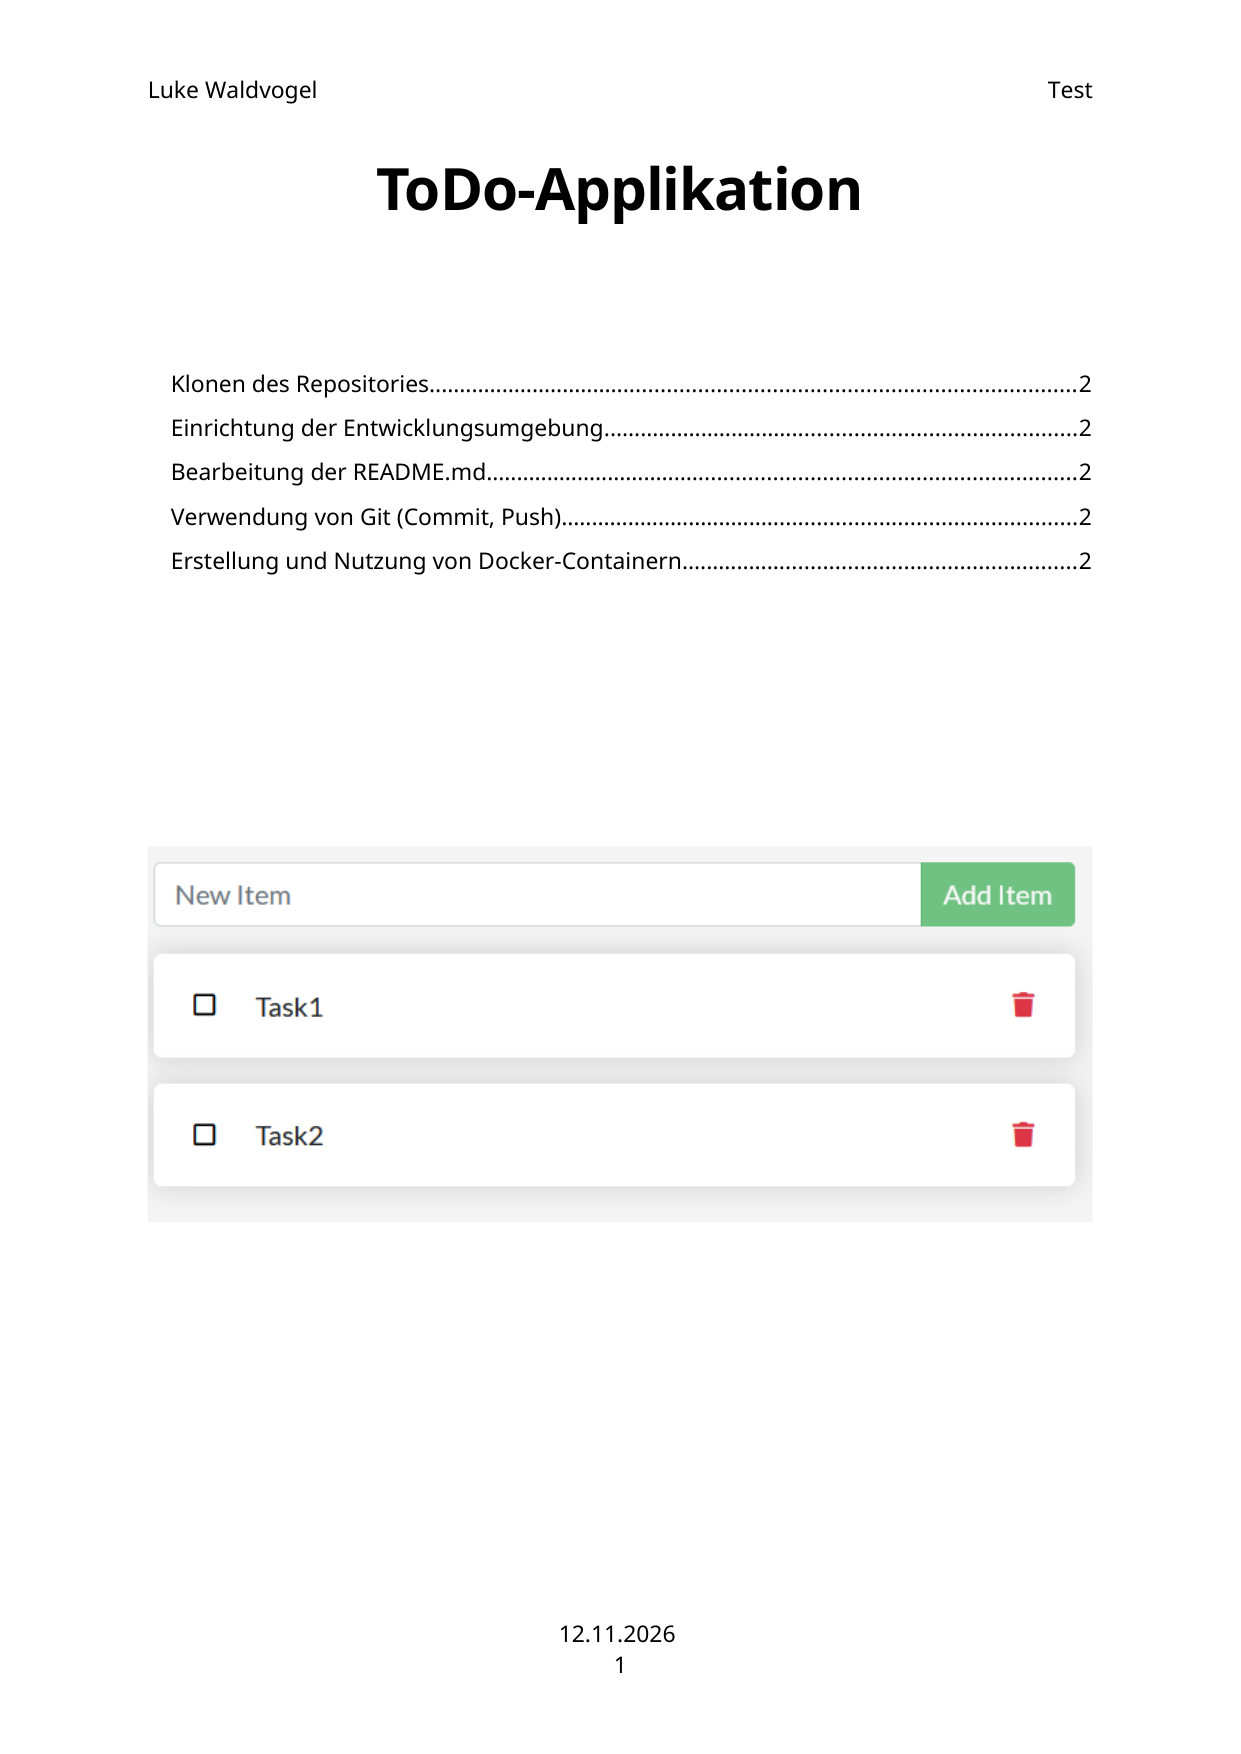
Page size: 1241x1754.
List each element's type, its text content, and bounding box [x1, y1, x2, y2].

text Erstellung und Nutzung von Docker-Containern 2 [171, 544, 1093, 576]
text Bearbeitung der README.md 2 [171, 456, 1093, 487]
text Klonen des Repositories 2 [171, 368, 1093, 399]
text Verwendung von Git (Commit, Push) 2 [171, 500, 1093, 532]
picture [147, 846, 1093, 1222]
text Einrichtung der Entwicklungsumgebung 2 [171, 412, 1093, 443]
title ToDo-Applikation [148, 148, 1093, 227]
